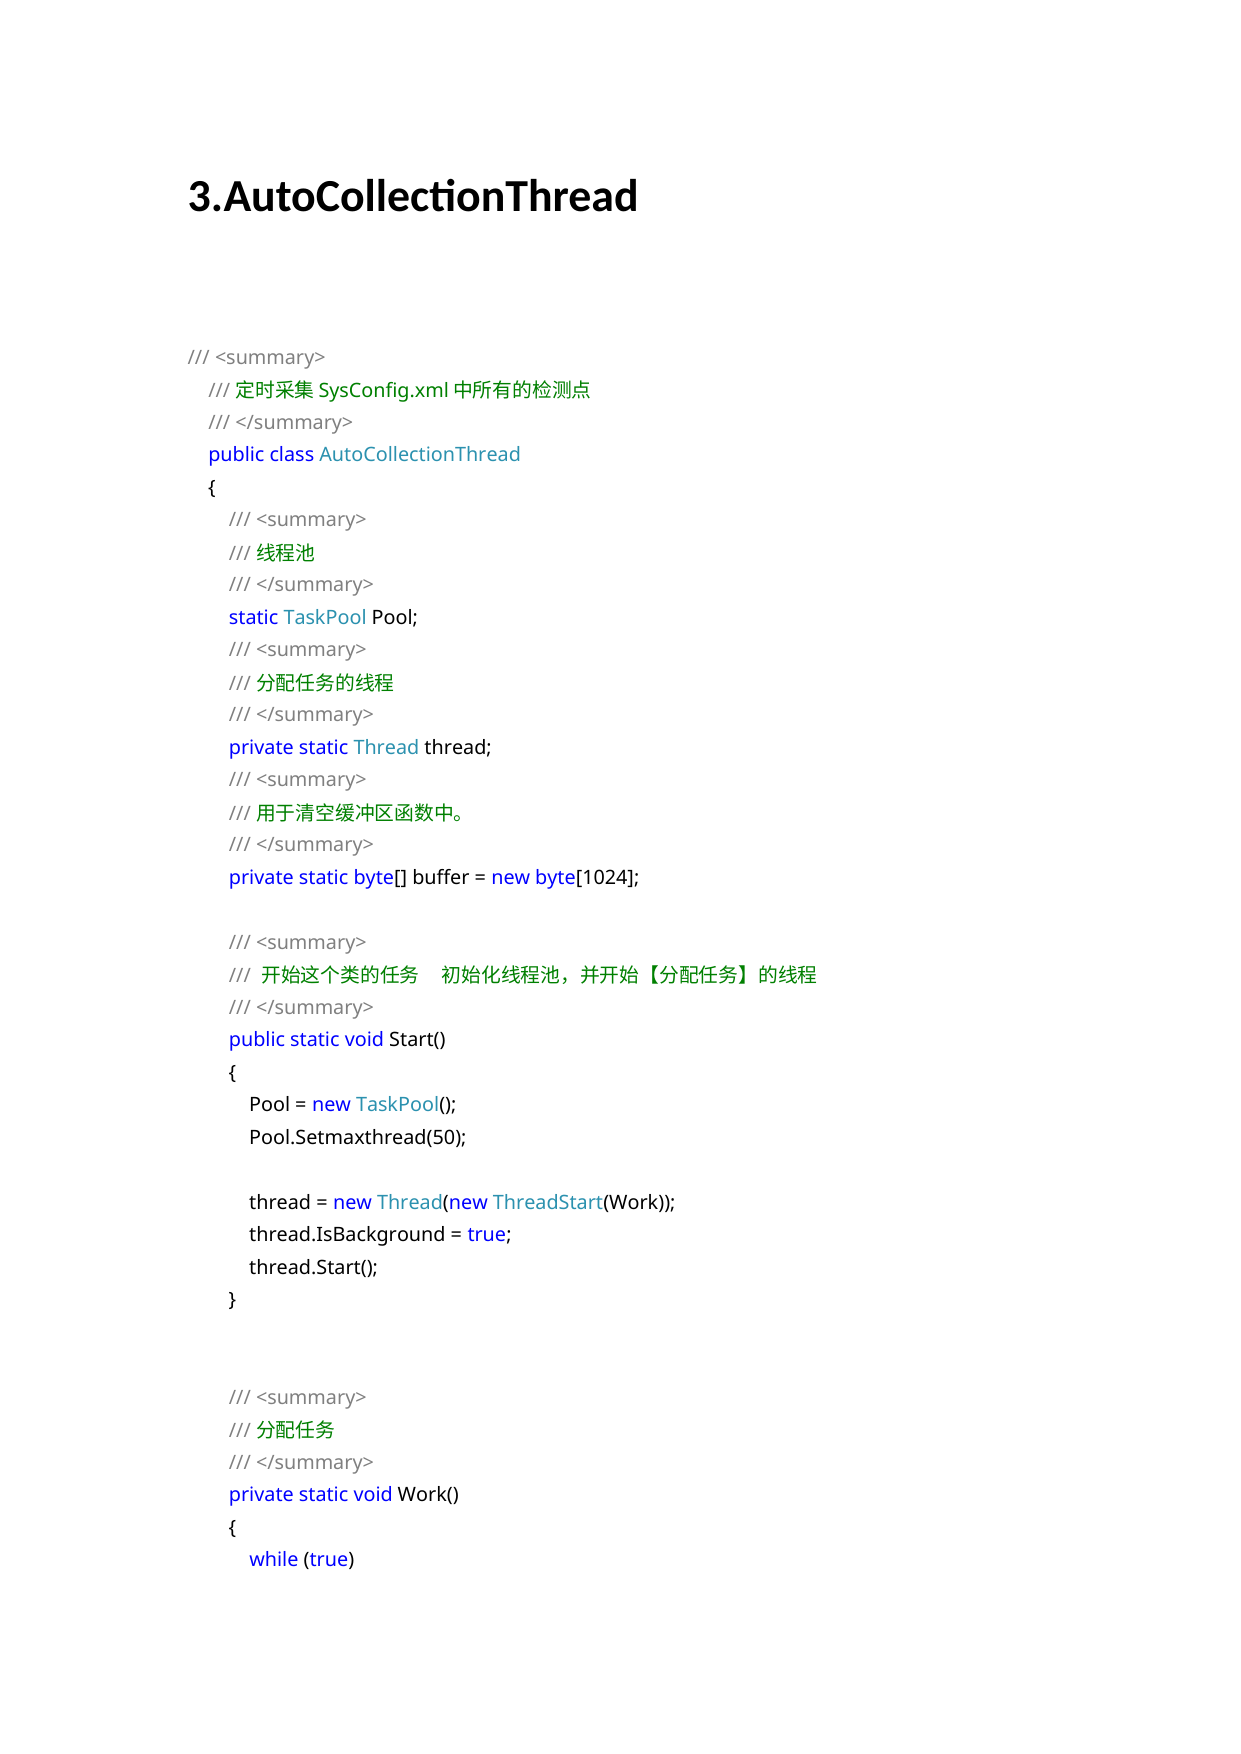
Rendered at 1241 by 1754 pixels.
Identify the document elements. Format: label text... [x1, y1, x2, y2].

text /// 开始这个类的任务 初始化线程池，并开始【分配任务】的线程 [187, 958, 1053, 990]
text /// </summary> [187, 990, 1053, 1023]
text Pool = new TaskPool(); [187, 1088, 1053, 1120]
text /// <summary> [187, 925, 1053, 958]
text { [187, 1055, 1053, 1088]
text /// </summary> [187, 568, 1053, 600]
text public static void Start() [187, 1023, 1053, 1055]
text /// 分配任务 [187, 1413, 1053, 1445]
text /// <summary> [187, 763, 1053, 795]
text private static void Work() [187, 1478, 1053, 1510]
text /// </summary> [187, 698, 1053, 730]
text /// </summary> [187, 828, 1053, 860]
text thread.IsBackground = true; [187, 1218, 1053, 1250]
text /// 分配任务的线程 [187, 665, 1053, 698]
text Pool.Setmaxthread(50); [187, 1120, 1053, 1153]
text thread.Start(); [187, 1250, 1053, 1283]
text /// </summary> [187, 1445, 1053, 1478]
text /// 用于清空缓冲区函数中。 [187, 795, 1053, 828]
text /// </summary> [187, 405, 1053, 438]
text } [187, 1283, 1053, 1315]
text private static Thread thread; [187, 730, 1053, 763]
text public class AutoCollectionThread [187, 438, 1053, 470]
subtitle 3.AutoCollectionThread [187, 162, 1053, 227]
text /// <summary> [187, 503, 1053, 535]
text /// 定时采集SysConfig.xml中所有的检测点 [187, 373, 1053, 405]
text /// <summary> [187, 340, 1053, 373]
text { [187, 470, 1053, 503]
text while (true) [187, 1543, 1053, 1575]
text { [187, 1510, 1053, 1543]
text thread = new Thread(new ThreadStart(Work)); [187, 1185, 1053, 1218]
text /// <summary> [187, 1380, 1053, 1413]
text /// 线程池 [187, 535, 1053, 568]
text /// <summary> [187, 633, 1053, 665]
text private static byte[] buffer = new byte[1024]; [187, 860, 1053, 893]
text static TaskPool Pool; [187, 600, 1053, 633]
